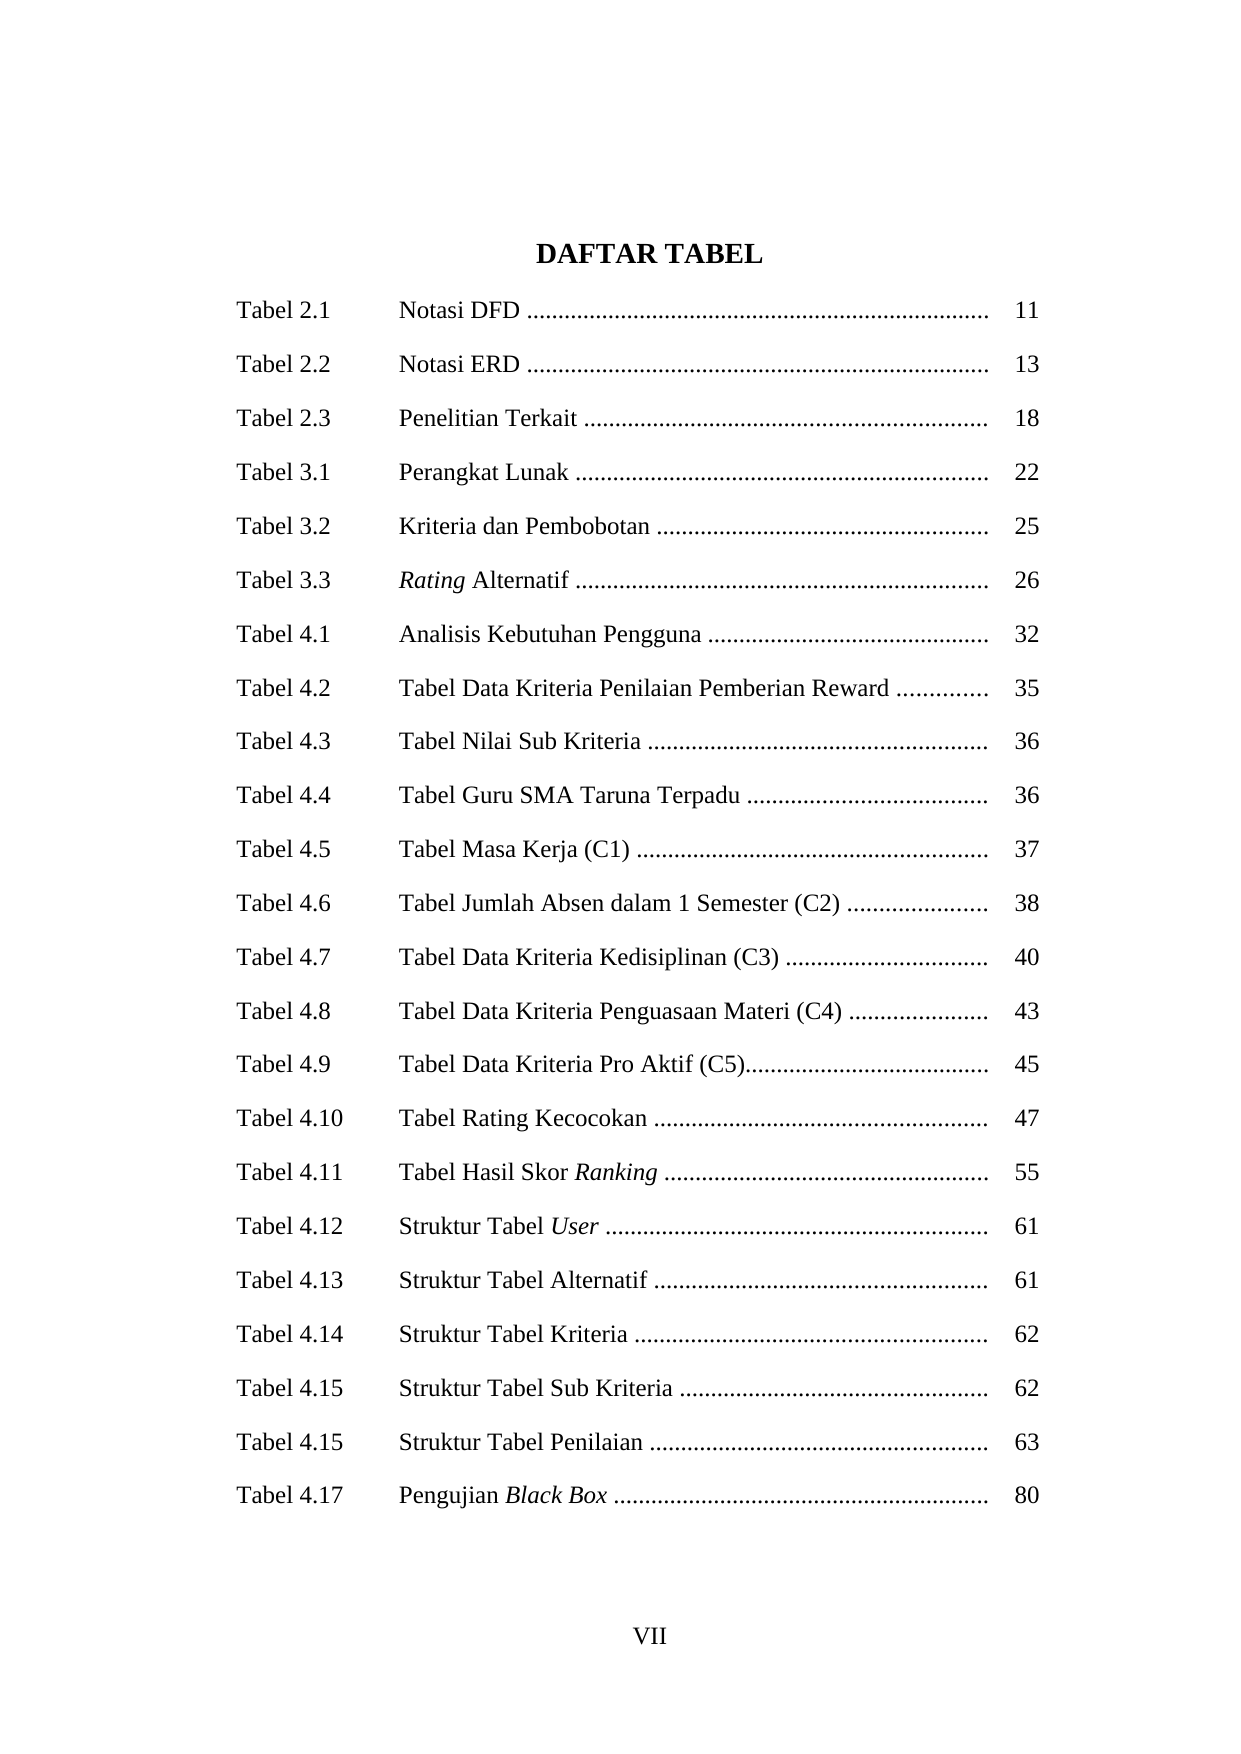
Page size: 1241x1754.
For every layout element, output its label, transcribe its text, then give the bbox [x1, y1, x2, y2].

text Tabel 4.4 Tabel Guru SMA Taruna Terpadu 36 [236, 780, 1063, 809]
text Tabel 4.13 Struktur Tabel Alternatif 61 [236, 1265, 1063, 1294]
text Tabel 4.1 Analisis Kebutuhan Pengguna 32 [236, 619, 1063, 647]
text DAFTAR TABEL [236, 236, 1063, 270]
text Tabel 4.7 Tabel Data Kriteria Kedisiplinan (C3) 40 [236, 942, 1063, 971]
text Tabel 4.3 Tabel Nilai Sub Kriteria 36 [236, 726, 1063, 755]
text Tabel 4.11 Tabel Hasil Skor Ranking 55 [236, 1157, 1063, 1186]
text Tabel 2.1 Notasi DFD 11 [236, 296, 1063, 324]
text Tabel 4.5 Tabel Masa Kerja (C1) 37 [236, 834, 1063, 863]
text Tabel 3.2 Kriteria dan Pembobotan 25 [236, 511, 1063, 540]
text Tabel 4.9 Tabel Data Kriteria Pro Aktif (C5) 45 [236, 1049, 1063, 1078]
text Tabel 4.10 Tabel Rating Kecocokan 47 [236, 1103, 1063, 1132]
text Tabel 4.2 Tabel Data Kriteria Penilaian Pemberian Reward 35 [236, 673, 1063, 701]
text Tabel 3.1 Perangkat Lunak 22 [236, 457, 1063, 486]
text Tabel 4.6 Tabel Jumlah Absen dalam 1 Semester (C2) 38 [236, 888, 1063, 917]
text Tabel 2.2 Notasi ERD 13 [236, 349, 1063, 378]
text Tabel 4.15 Struktur Tabel Sub Kriteria 62 [236, 1373, 1063, 1401]
text Tabel 4.17 Pengujian Black Box 80 [236, 1480, 1063, 1509]
text Tabel 3.3 Rating Alternatif 26 [236, 565, 1063, 594]
text Tabel 2.3 Penelitian Terkait 18 [236, 403, 1063, 432]
text Tabel 4.14 Struktur Tabel Kriteria 62 [236, 1319, 1063, 1348]
text Tabel 4.12 Struktur Tabel User 61 [236, 1211, 1063, 1240]
text Tabel 4.8 Tabel Data Kriteria Penguasaan Materi (C4) 43 [236, 996, 1063, 1024]
text Tabel 4.15 Struktur Tabel Penilaian 63 [236, 1427, 1063, 1455]
